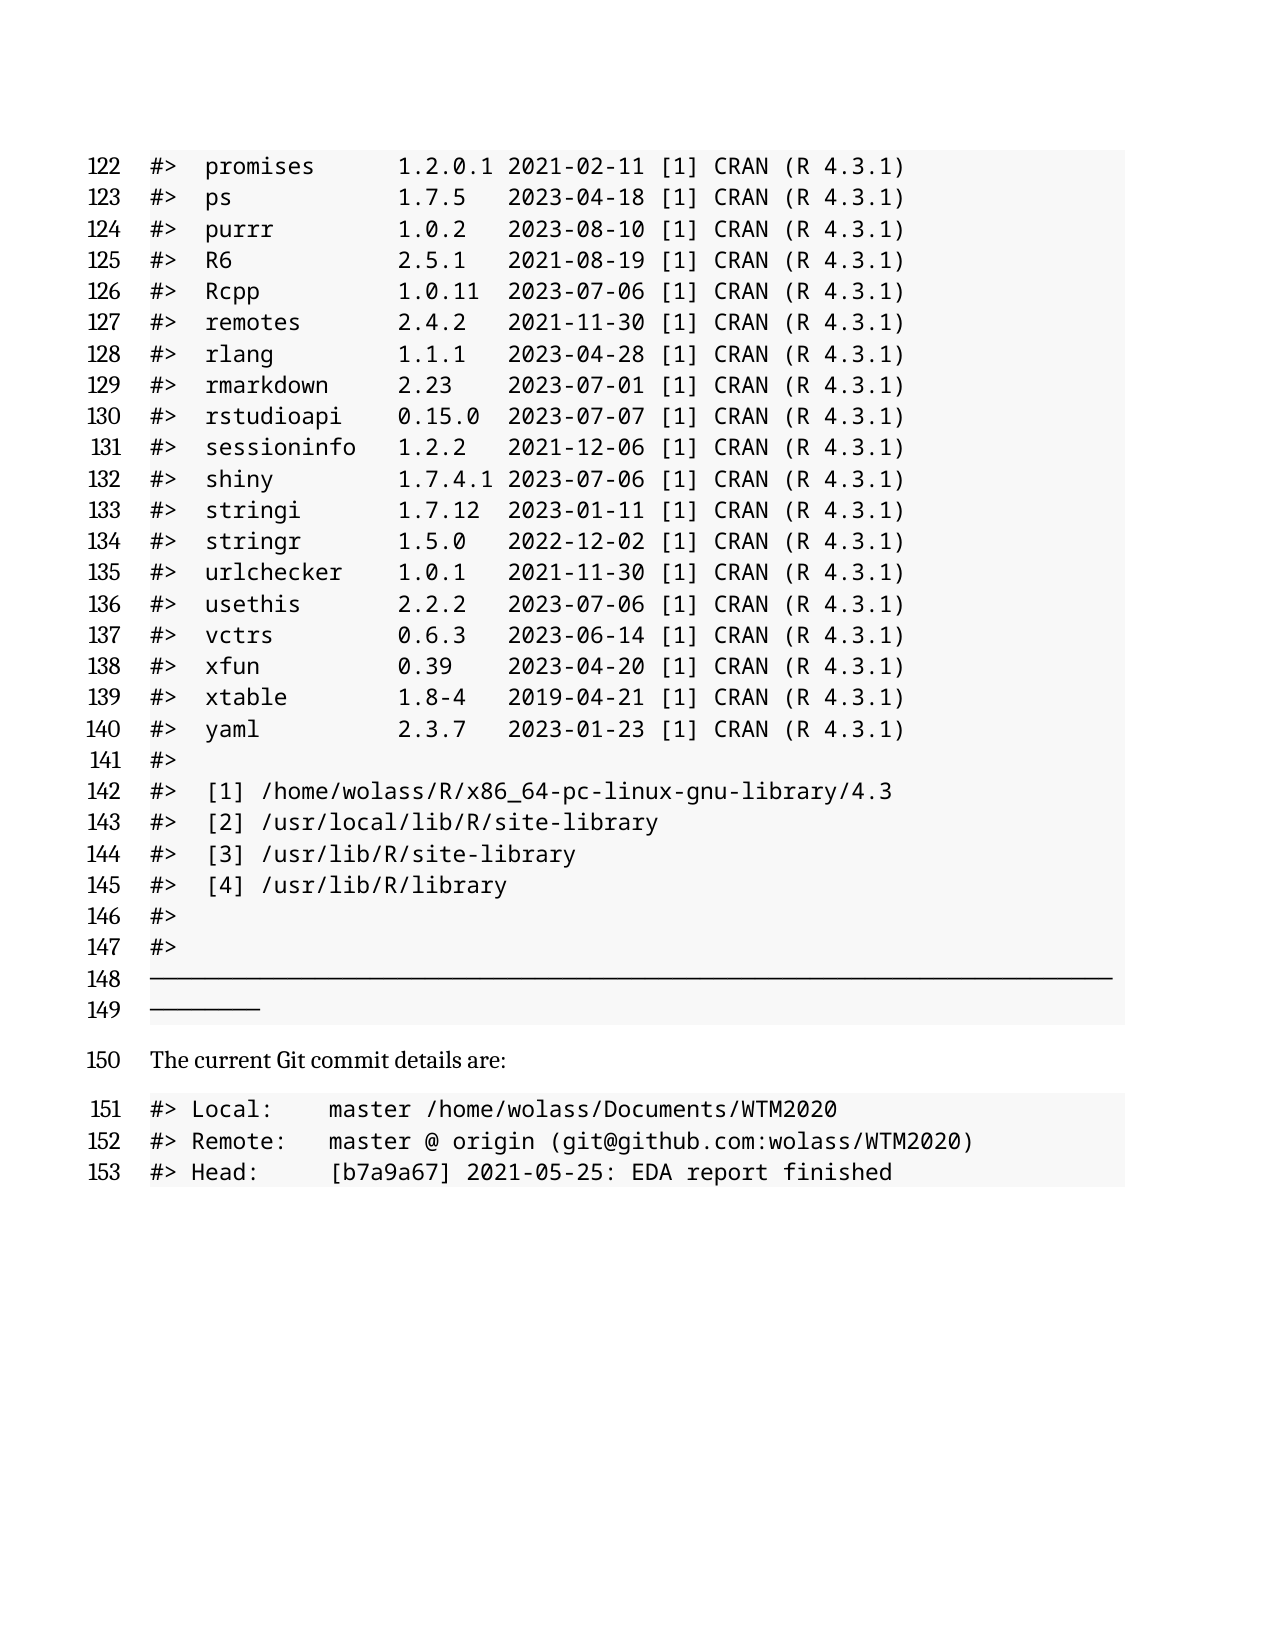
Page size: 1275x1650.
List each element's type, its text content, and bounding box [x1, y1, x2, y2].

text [150, 150, 1125, 1025]
text The current Git commit details are: [150, 1046, 1125, 1074]
text #> Local: master /home/wolass/Documents/WTM2020 #> Remote: master @ origin (git@github.com:wolass/WTM2020) #> Head: [b7a9a67] 2021-05-25: EDA report finished [150, 1093, 1125, 1187]
